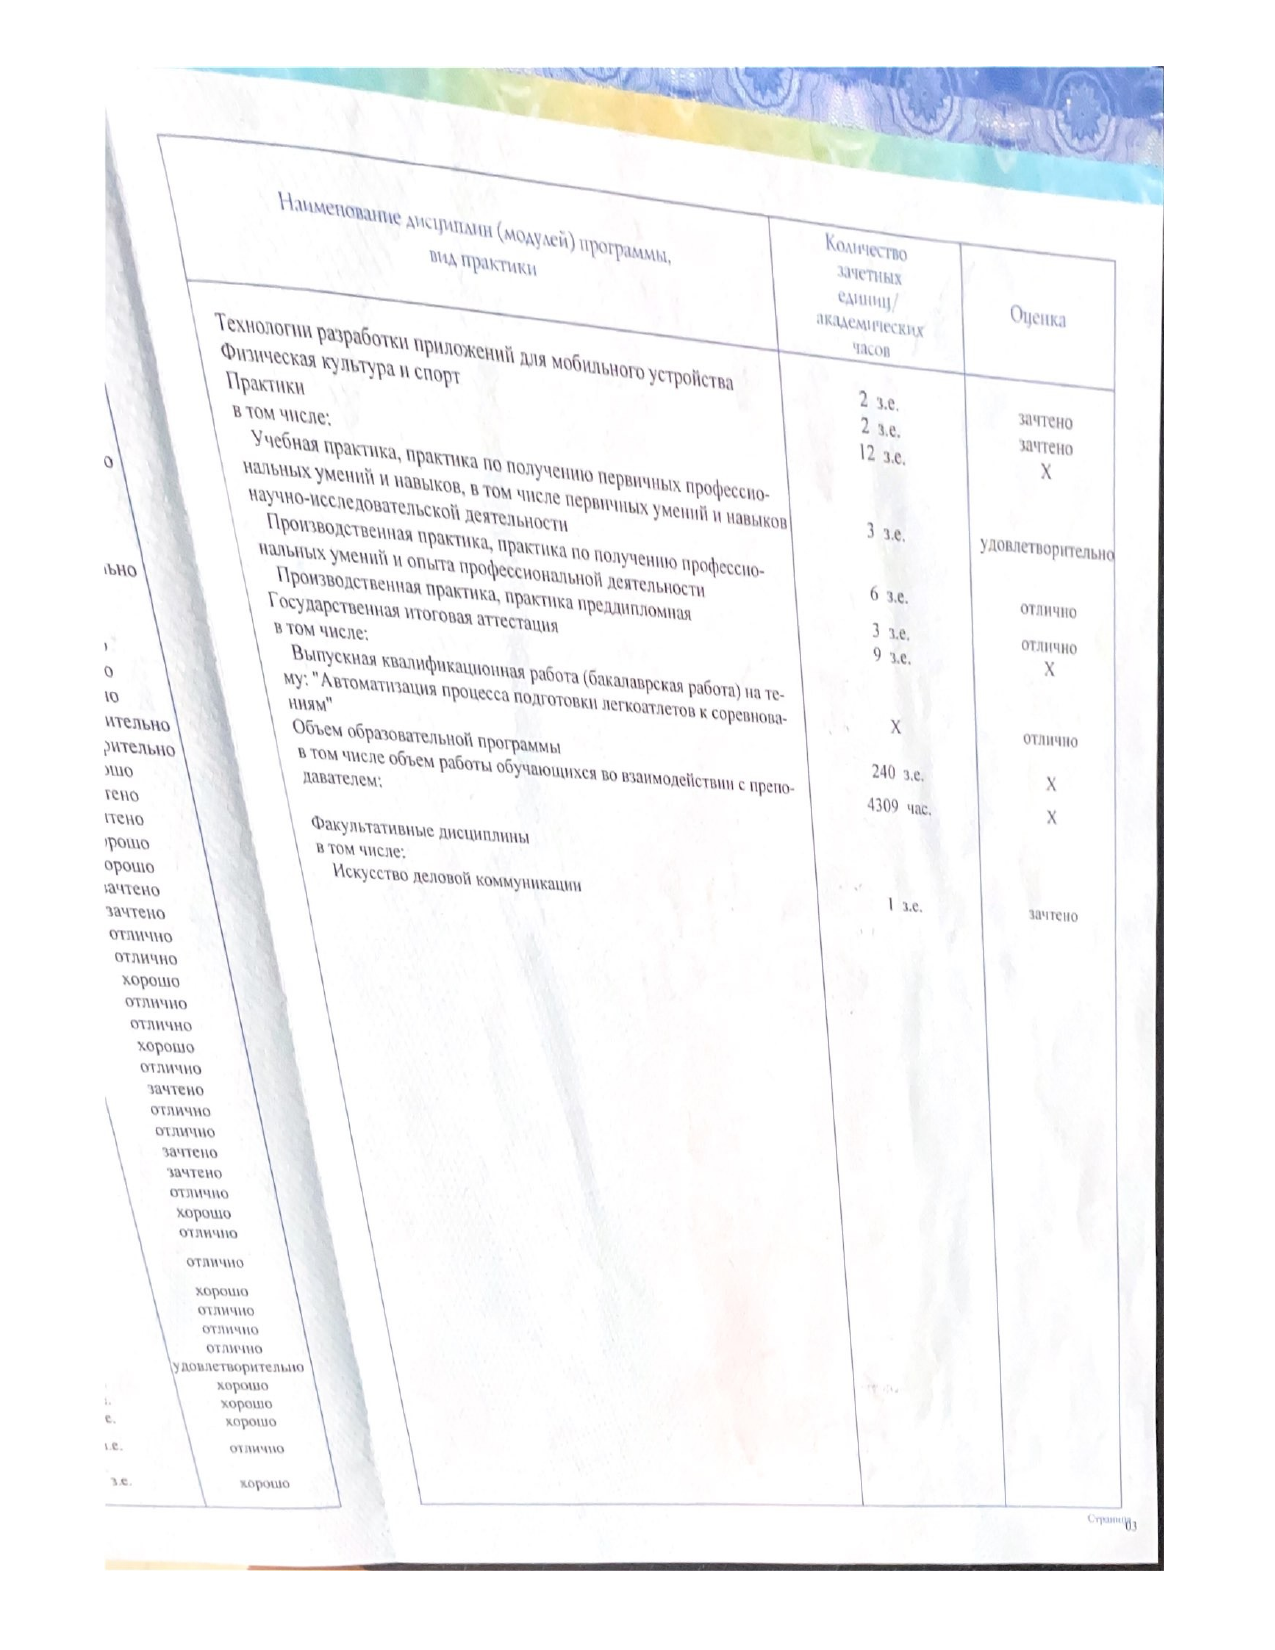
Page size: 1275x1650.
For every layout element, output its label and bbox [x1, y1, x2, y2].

picture [104, 66, 1164, 1571]
